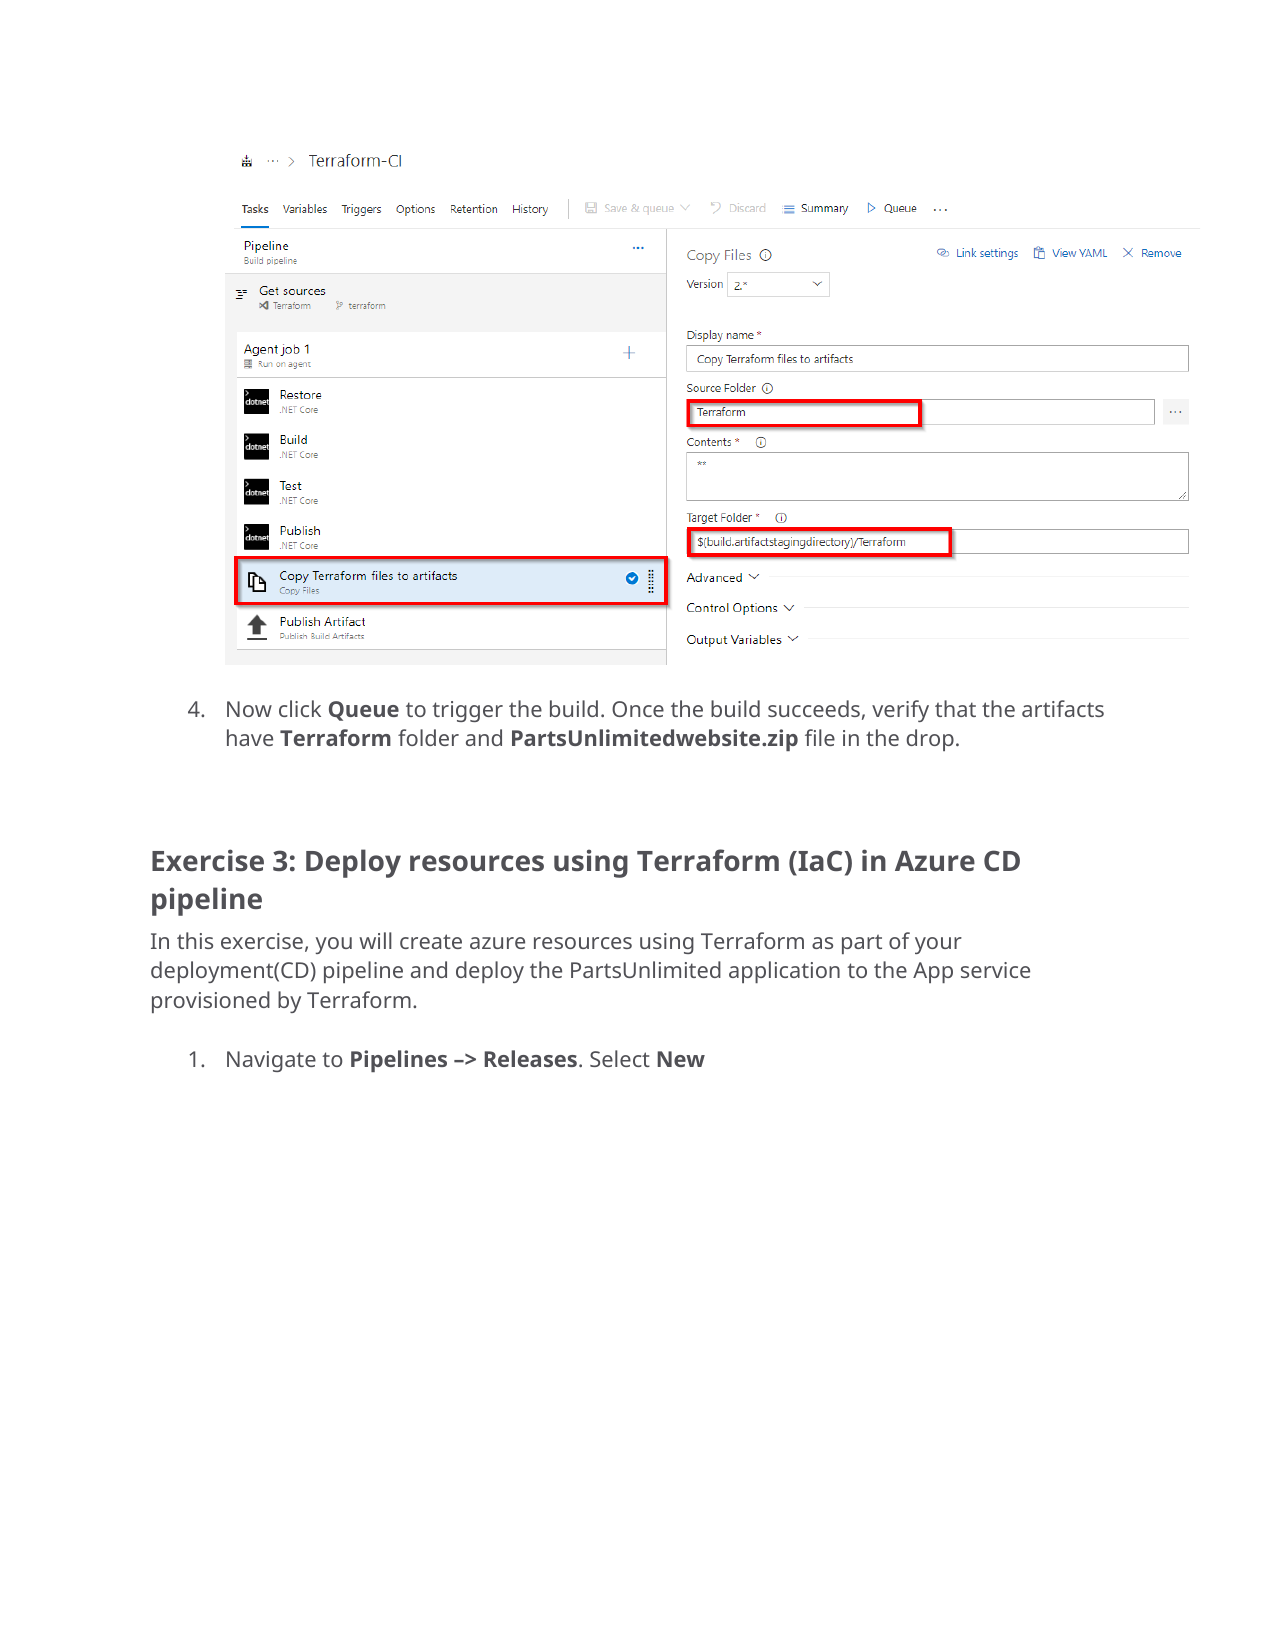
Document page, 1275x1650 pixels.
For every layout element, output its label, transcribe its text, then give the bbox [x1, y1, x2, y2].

text Exercise 3: Deploy resources using Terraform (IaC) in Azure CD pipeline [150, 841, 1125, 918]
list Now click Queue to trigger the build. Once the build succeeds, verify that the artifacts have Terraform folder and PartsUnlimitedwebsite.zip file in the drop. [187, 693, 1125, 753]
list Navigate to Pipelines –> Releases. Select New [187, 1044, 1125, 1074]
picture [225, 150, 1200, 665]
text In this exercise, you will create azure resources using Terraform as part of your deployment(CD) pipeline and deploy the PartsUnlimited application to the App service provisioned by Terraform. [150, 926, 1125, 1015]
